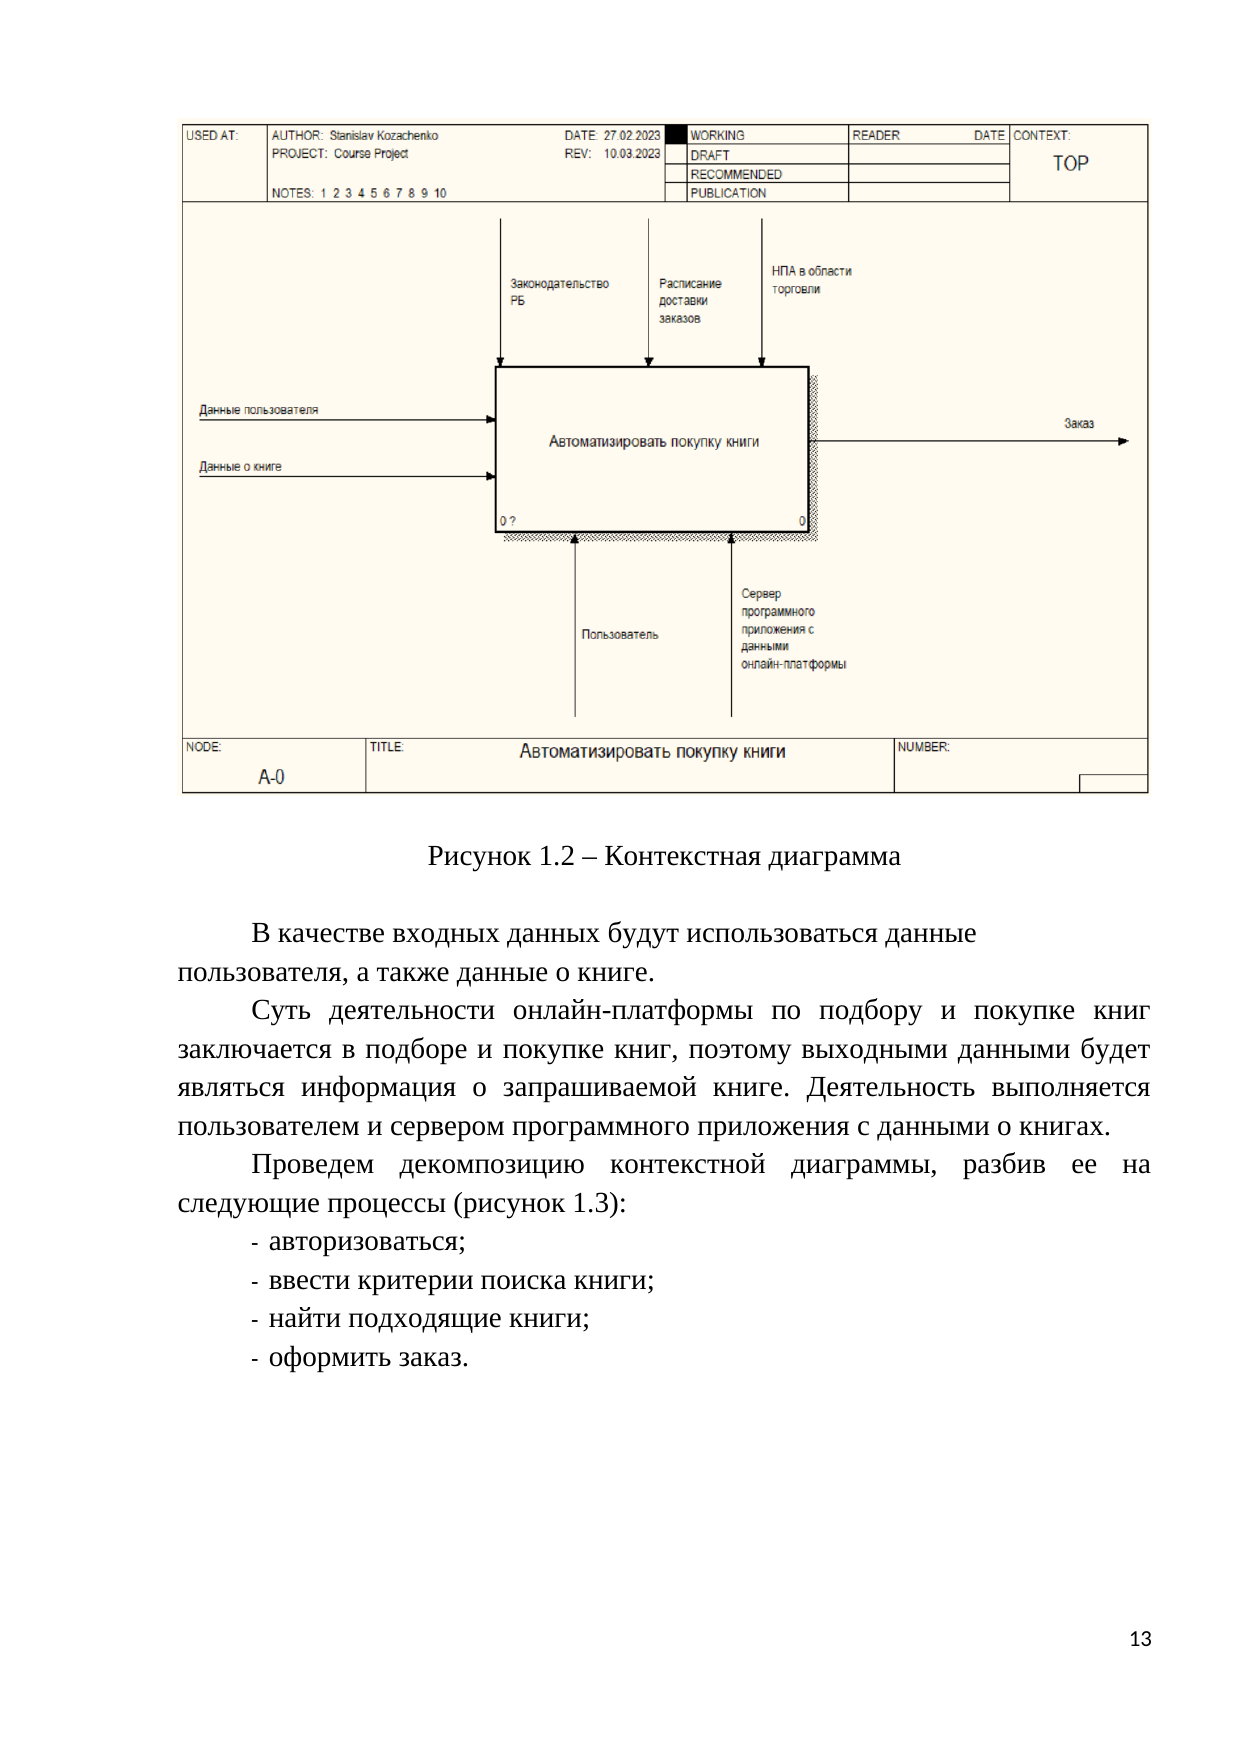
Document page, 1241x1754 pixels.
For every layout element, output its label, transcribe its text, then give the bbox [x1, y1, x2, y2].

text В качестве входных данных будут использоваться данные пользователя, а также данные о книге. [177, 915, 1152, 987]
text Суть деятельности онлайн-платформы по подбору и покупке книг заключается в подборе и покупке книг, поэтому выходными данными будет являться информация о запрашиваемой книге. Деятельность выполняется пользователем и сервером программного приложения с данными о книгах. [177, 992, 1152, 1141]
text Проведем декомпозицию контекстной диаграммы, разбив ее на следующие процессы (рисунок 1.3): [177, 1146, 1152, 1218]
text Рисунок 1.2 – Контекстная диаграмма [177, 838, 1152, 872]
list ввести критерии поиска книги; [177, 1262, 1152, 1296]
picture [177, 118, 1152, 796]
list авторизоваться; [177, 1223, 1152, 1257]
list оформить заказ. [177, 1339, 1152, 1373]
list найти подходящие книги; [177, 1301, 1152, 1334]
